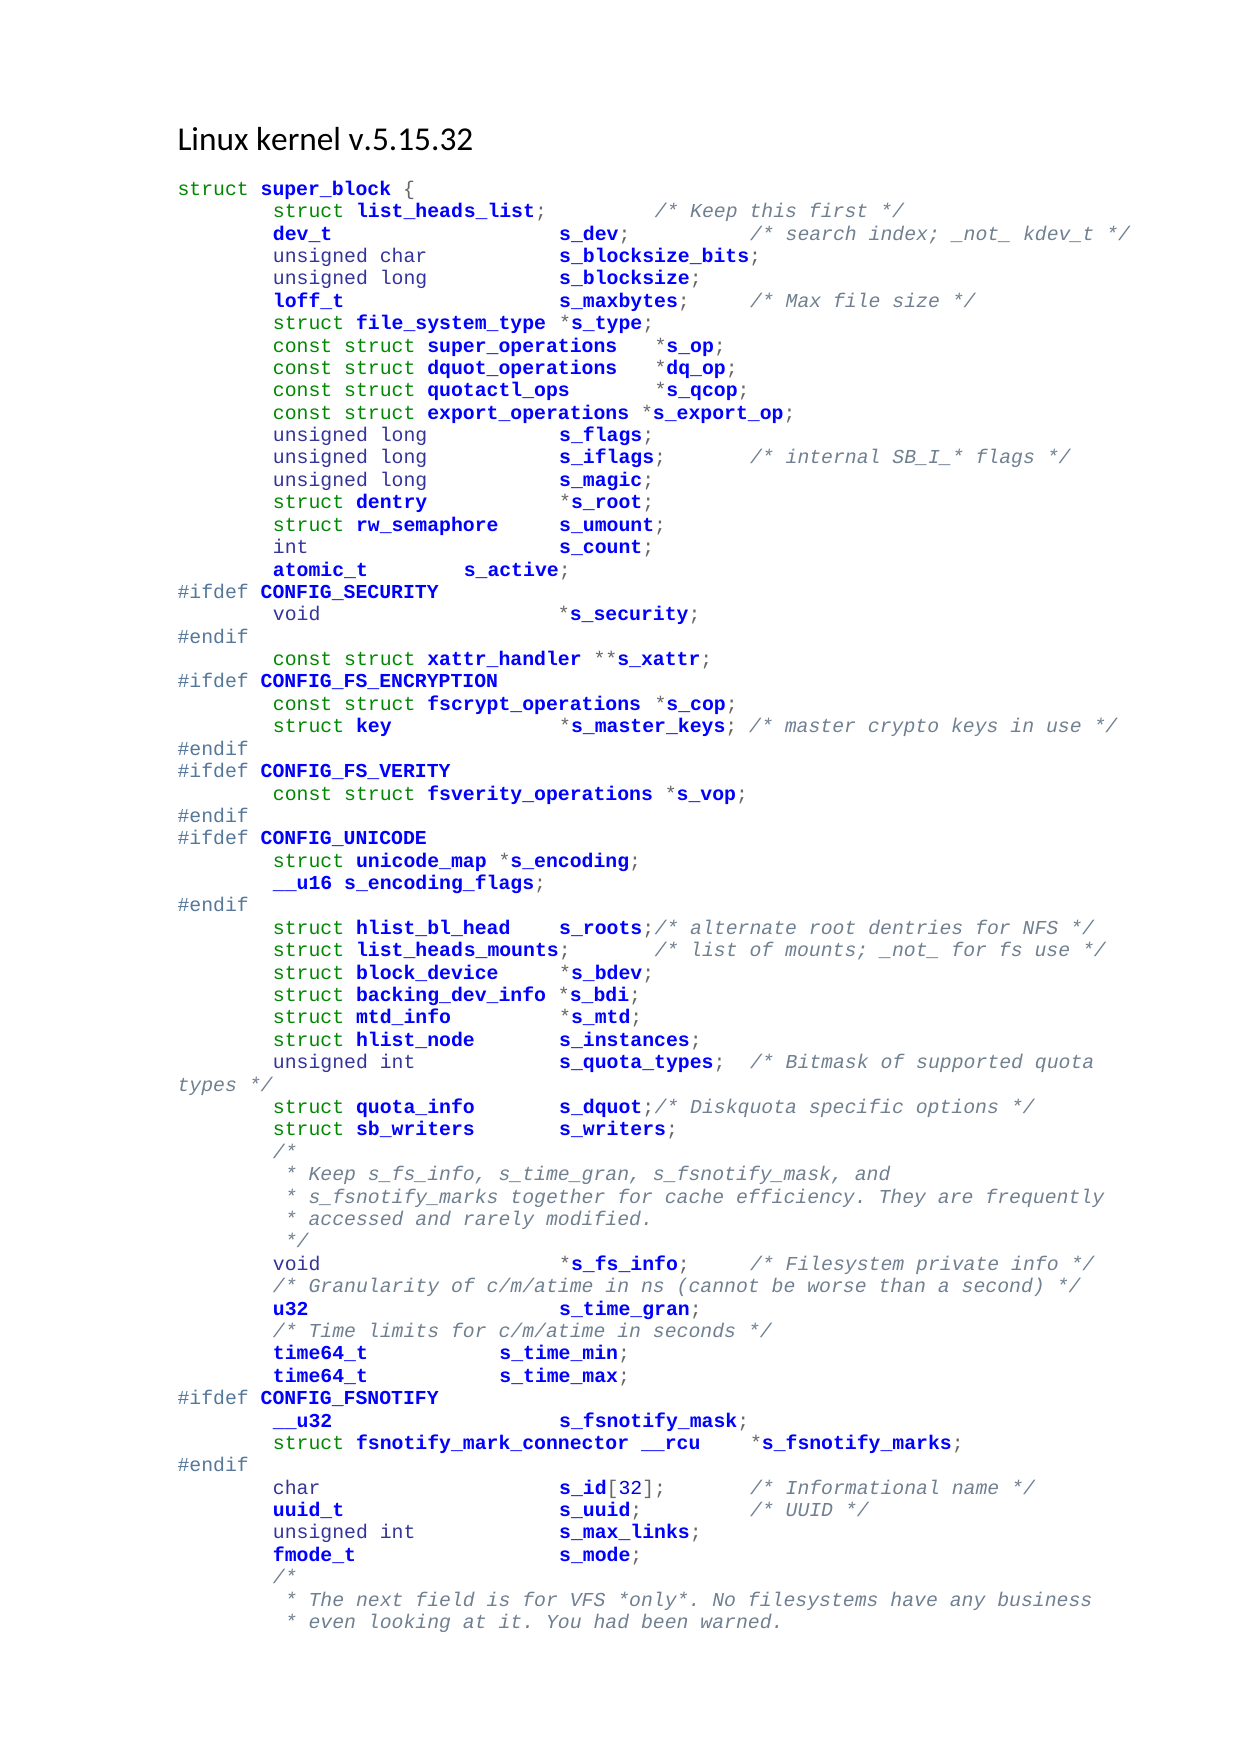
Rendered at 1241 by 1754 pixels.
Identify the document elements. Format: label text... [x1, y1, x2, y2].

text loff_t s_maxbytes; /* Max file size */ [177, 291, 1152, 313]
text const struct export_operations *s_export_op; [177, 403, 1152, 425]
text struct dentry *s_root; [177, 492, 1152, 515]
text struct backing_dev_info *s_bdi; [177, 985, 1152, 1007]
text #endif [177, 627, 1152, 649]
text unsigned int s_max_links; [177, 1522, 1152, 1545]
text struct mtd_info *s_mtd; [177, 1007, 1152, 1030]
text * Keep s_fs_info, s_time_gran, s_fsnotify_mask, and [177, 1164, 1152, 1187]
text #ifdef CONFIG_FS_ENCRYPTION [177, 671, 1152, 694]
text __u16 s_encoding_flags; [177, 873, 1152, 895]
text const struct fsverity_operations *s_vop; [177, 783, 1152, 806]
text const struct xattr_handler **s_xattr; [177, 649, 1152, 671]
text #endif [177, 806, 1152, 828]
text #ifdef CONFIG_FSNOTIFY [177, 1388, 1152, 1411]
text #endif [177, 739, 1152, 761]
text struct fsnotify_mark_connector __rcu *s_fsnotify_marks; [177, 1433, 1152, 1455]
text struct rw_semaphore s_umount; [177, 515, 1152, 537]
text /* Granularity of c/m/atime in ns (cannot be worse than a second) */ [177, 1276, 1152, 1298]
text * The next field is for VFS *only*. No filesystems have any business [177, 1590, 1152, 1612]
text * even looking at it. You had been warned. [177, 1612, 1152, 1634]
text const struct quotactl_ops *s_qcop; [177, 380, 1152, 403]
text * s_fsnotify_marks together for cache efficiency. They are frequently [177, 1187, 1152, 1209]
text #endif [177, 1455, 1152, 1478]
text const struct dquot_operations *dq_op; [177, 358, 1152, 380]
text uuid_t s_uuid; /* UUID */ [177, 1500, 1152, 1522]
text void *s_security; [177, 604, 1152, 627]
text void *s_fs_info; /* Filesystem private info */ [177, 1254, 1152, 1276]
text struct unicode_map *s_encoding; [177, 851, 1152, 873]
text u32 s_time_gran; [177, 1298, 1152, 1321]
text * accessed and rarely modified. [177, 1209, 1152, 1231]
text atomic_t s_active; [177, 559, 1152, 582]
text /* Time limits for c/m/atime in seconds */ [177, 1321, 1152, 1343]
text struct list_head s_list; /* Keep this first */ [177, 201, 1152, 223]
text #ifdef CONFIG_FS_VERITY [177, 761, 1152, 783]
text #ifdef CONFIG_SECURITY [177, 582, 1152, 604]
text unsigned long s_iflags; /* internal SB_I_* flags */ [177, 447, 1152, 470]
text /* [177, 1567, 1152, 1590]
text unsigned long s_blocksize; [177, 268, 1152, 291]
text struct hlist_node s_instances; [177, 1030, 1152, 1052]
text __u32 s_fsnotify_mask; [177, 1411, 1152, 1433]
text Linux kernel v.5.15.32 [177, 118, 1152, 159]
text #ifdef CONFIG_UNICODE [177, 828, 1152, 851]
text int s_count; [177, 537, 1152, 559]
text unsigned long s_flags; [177, 425, 1152, 447]
text fmode_t s_mode; [177, 1545, 1152, 1567]
text unsigned char s_blocksize_bits; [177, 246, 1152, 268]
text struct block_device *s_bdev; [177, 963, 1152, 985]
text struct key *s_master_keys; /* master crypto keys in use */ [177, 716, 1152, 739]
text const struct fscrypt_operations *s_cop; [177, 694, 1152, 716]
text /* [177, 1142, 1152, 1164]
text */ [177, 1231, 1152, 1254]
text struct super_block { [177, 179, 1152, 201]
text unsigned int s_quota_types; /* Bitmask of supported quota types */ [177, 1052, 1152, 1097]
text #endif [177, 895, 1152, 918]
text struct list_head s_mounts; /* list of mounts; _not_ for fs use */ [177, 940, 1152, 963]
text const struct super_operations *s_op; [177, 336, 1152, 358]
text time64_t s_time_min; [177, 1343, 1152, 1366]
text time64_t s_time_max; [177, 1366, 1152, 1388]
text struct file_system_type *s_type; [177, 313, 1152, 336]
text char s_id[32]; /* Informational name */ [177, 1478, 1152, 1500]
text struct hlist_bl_head s_roots; /* alternate root dentries for NFS */ [177, 918, 1152, 940]
text struct sb_writers s_writers; [177, 1119, 1152, 1142]
text unsigned long s_magic; [177, 470, 1152, 492]
text dev_t s_dev; /* search index; _not_ kdev_t */ [177, 223, 1152, 246]
text struct quota_info s_dquot; /* Diskquota specific options */ [177, 1097, 1152, 1119]
